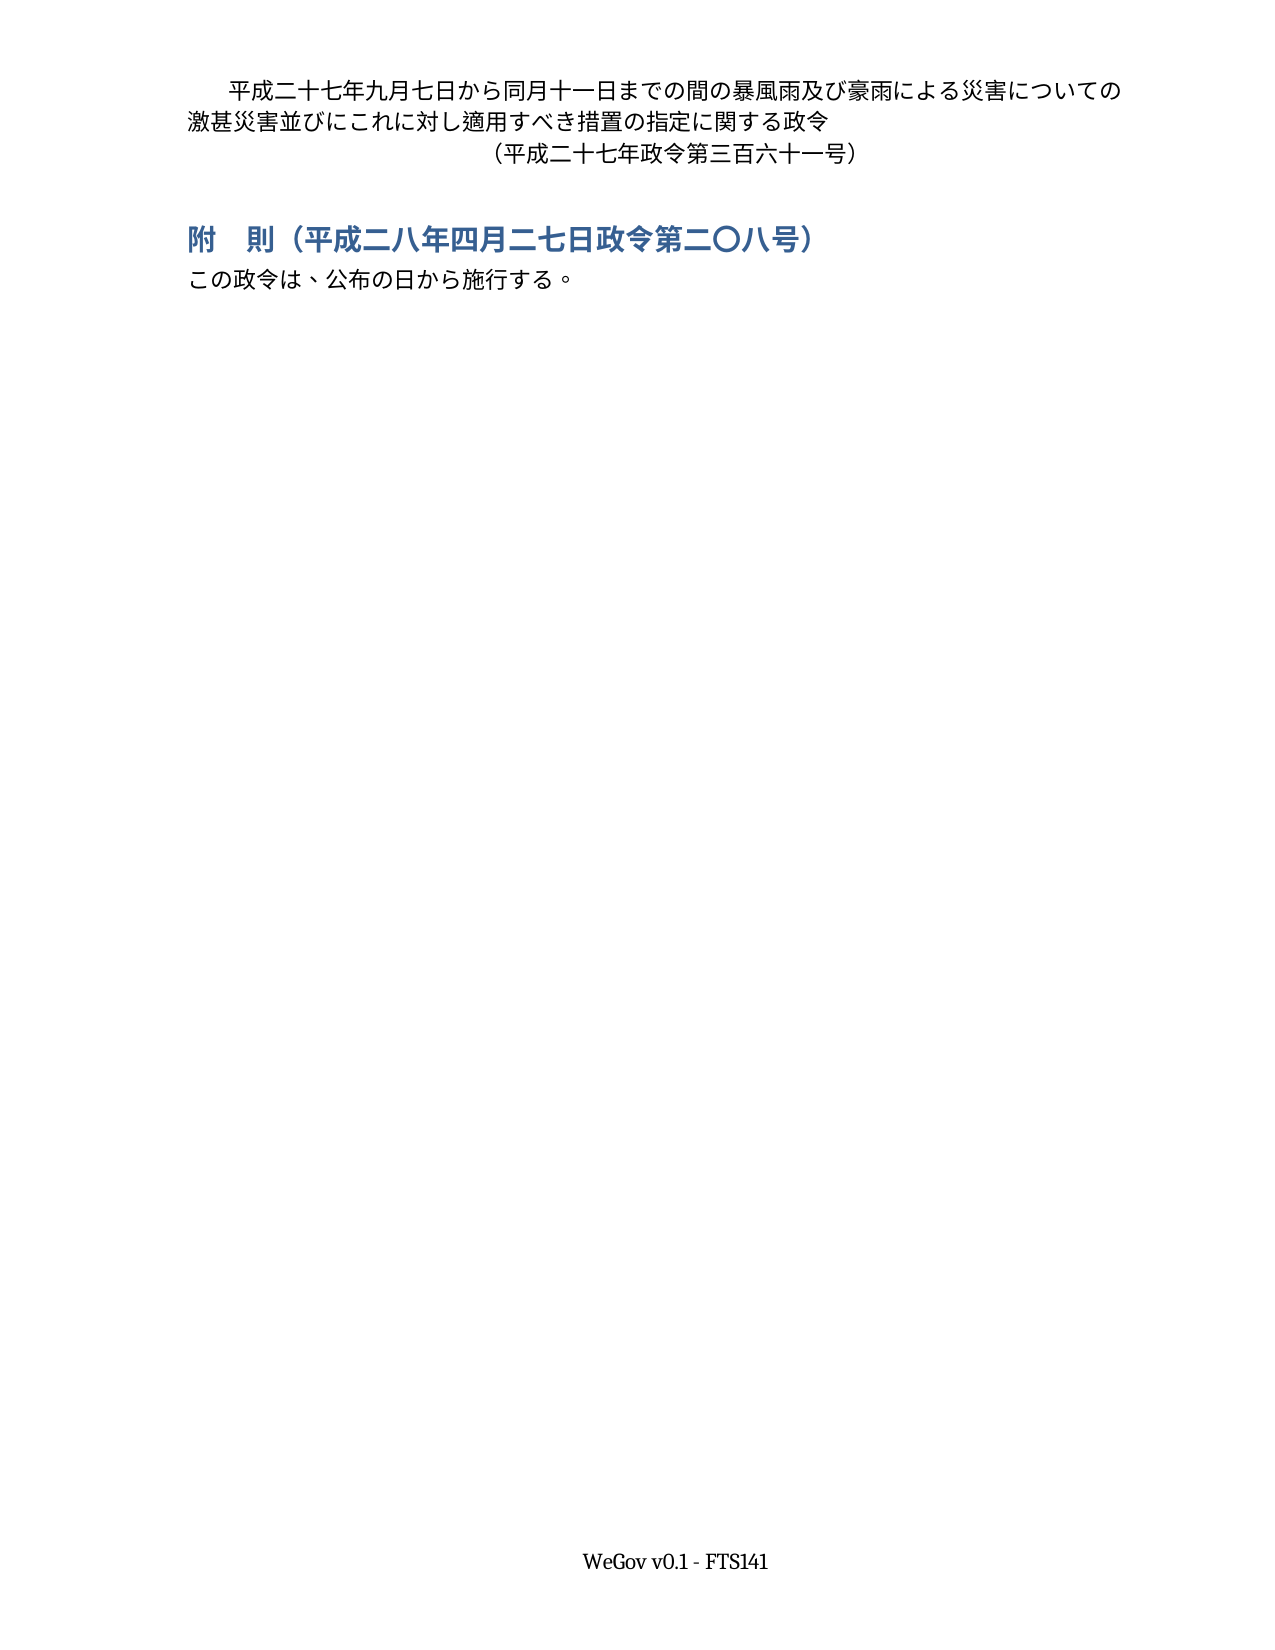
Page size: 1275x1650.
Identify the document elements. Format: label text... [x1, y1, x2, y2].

subtitle 附 則（平成二八年四月二七日政令第二〇八号） [187, 219, 1087, 258]
text この政令は、公布の日から施行する。 [187, 264, 1087, 296]
